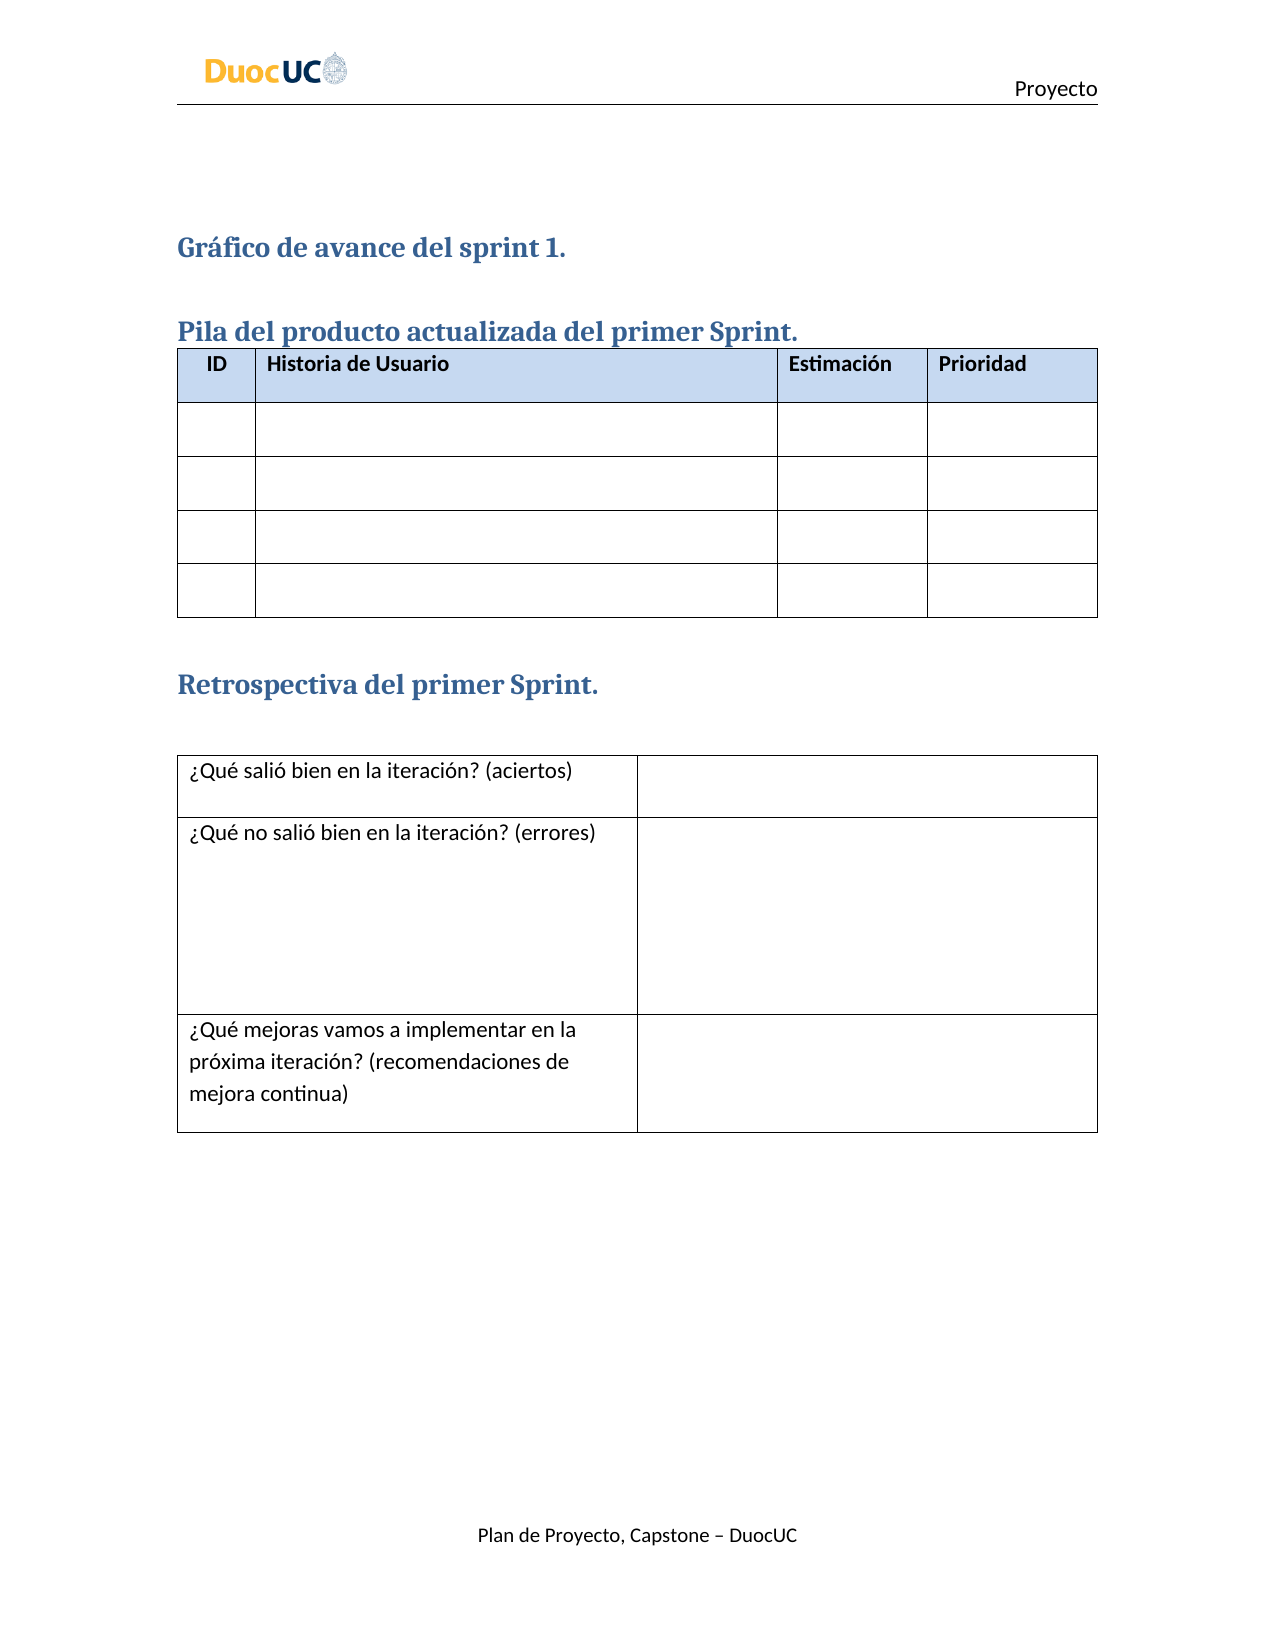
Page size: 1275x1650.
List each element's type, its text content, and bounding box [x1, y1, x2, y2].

table_cell [778, 403, 927, 456]
table_cell [178, 403, 255, 456]
text Retrospectiva del primer Sprint. [177, 668, 1098, 702]
table_cell [256, 457, 777, 509]
text Pila del producto actualizada del primer Sprint. [177, 315, 1098, 348]
picture [198, 48, 352, 87]
table_cell [928, 457, 1097, 509]
table_cell [778, 457, 927, 509]
table_header Historia de Usuario [256, 349, 777, 402]
table_cell [638, 1015, 1097, 1132]
table_cell [638, 818, 1097, 1014]
table_cell ¿Qué mejoras vamos a implementar en la próxima iteración? (recomendaciones de mejora continua) [178, 1015, 637, 1132]
table_cell [778, 511, 927, 563]
table_cell [178, 511, 255, 563]
table_header ID [178, 349, 255, 402]
table_cell [928, 403, 1097, 456]
table_cell [178, 457, 255, 509]
table_header [638, 756, 1097, 817]
text Gráfico de avance del sprint 1. [177, 231, 1098, 265]
table_cell [928, 564, 1097, 617]
table_cell [256, 564, 777, 617]
table_header Estimación [778, 349, 927, 402]
table_header ¿Qué salió bien en la iteración? (aciertos) [178, 756, 637, 817]
table_cell [778, 564, 927, 617]
table_cell [256, 511, 777, 563]
table_header Prioridad [928, 349, 1097, 402]
table_cell ¿Qué no salió bien en la iteración? (errores) [178, 818, 637, 1014]
table_cell [256, 403, 777, 456]
table_cell [178, 564, 255, 617]
table_cell [928, 511, 1097, 563]
